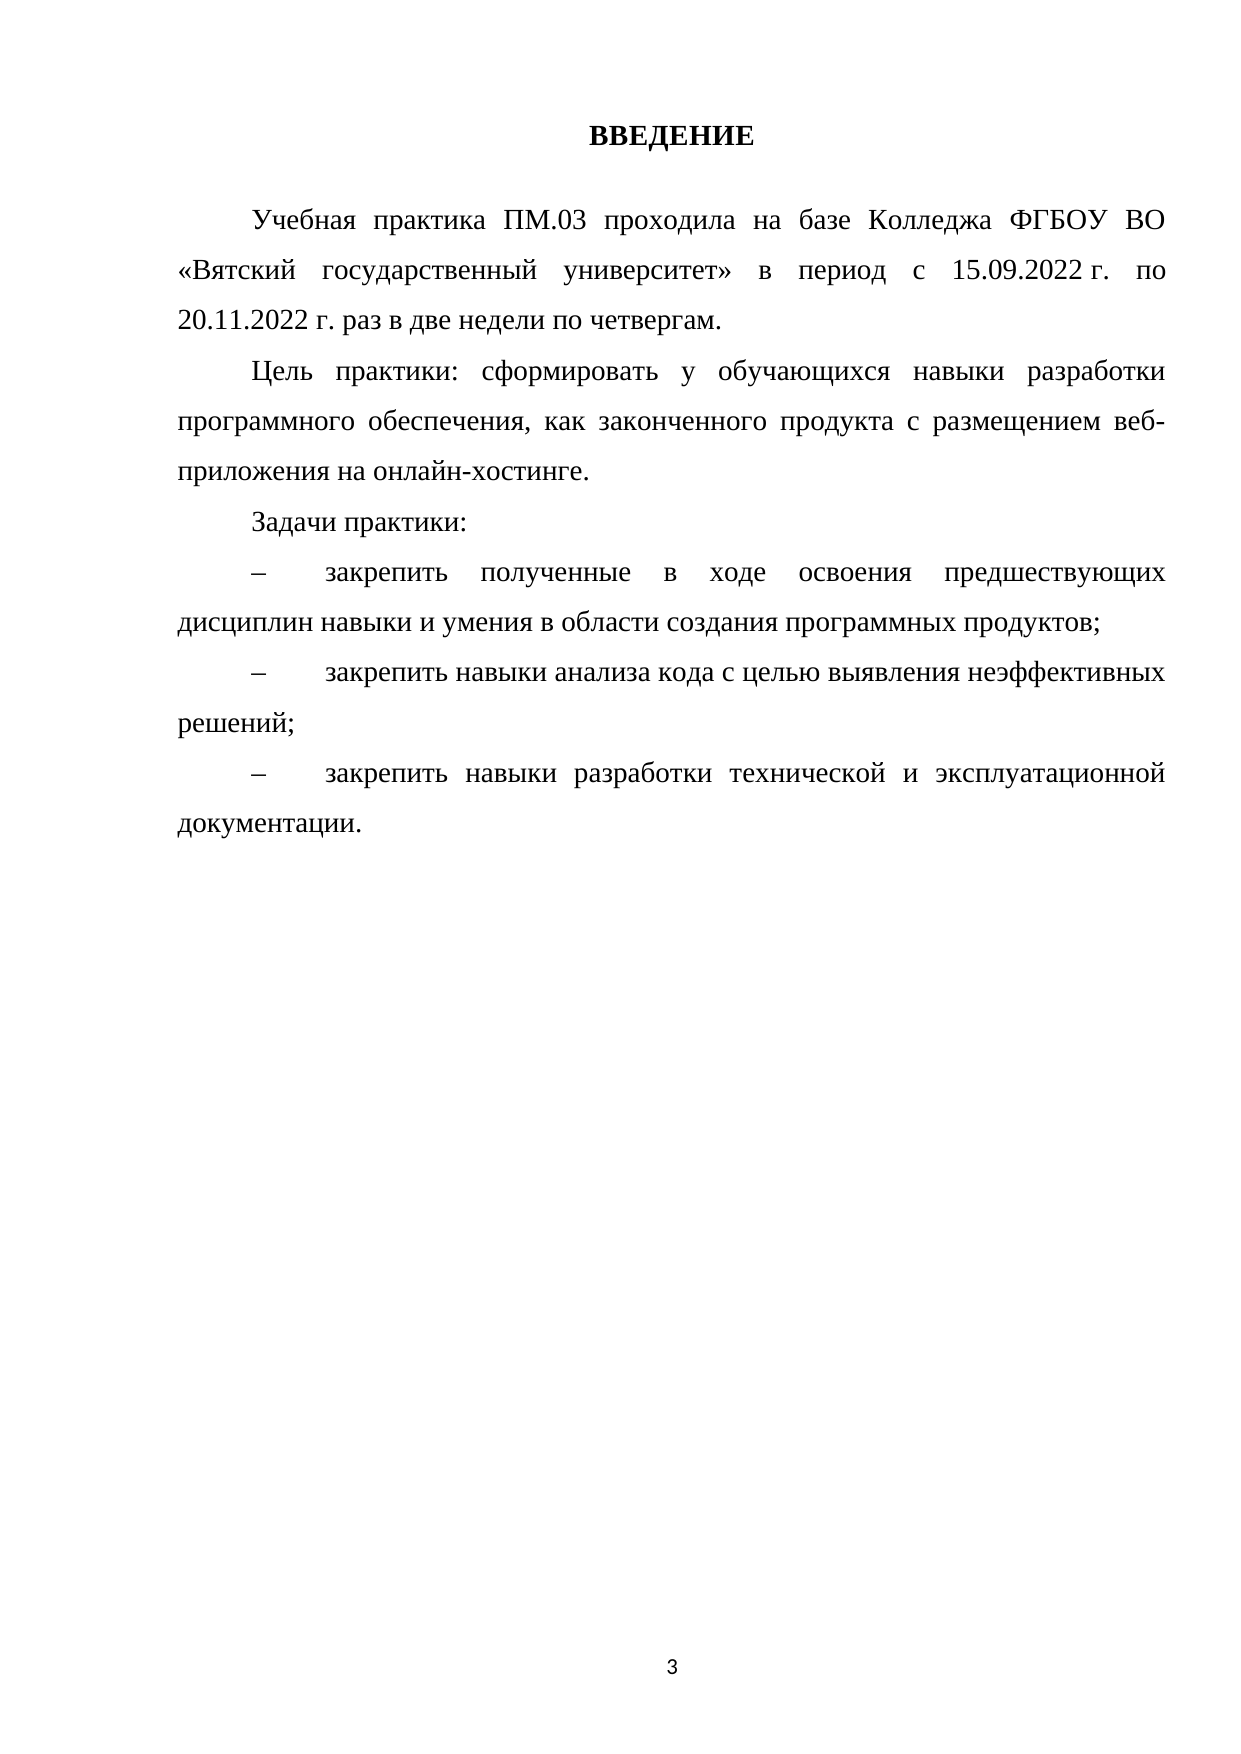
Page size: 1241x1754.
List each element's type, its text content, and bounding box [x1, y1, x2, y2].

text Учебная практика ПМ.03 проходила на базе Колледжа ФГБОУ ВО «Вятский государственный университет» в период с 15.09.2022 г. по 20.11.2022 г. раз в две недели по четвергам. [177, 202, 1166, 336]
text Задачи практики: [177, 504, 1166, 537]
text – закрепить навыки анализа кода с целью выявления неэффективных решений; [177, 654, 1166, 738]
subtitle ВВЕДЕНИЕ [177, 118, 1166, 152]
text – закрепить полученные в ходе освоения предшествующих дисциплин навыки и умения в области создания программных продуктов; [177, 554, 1166, 638]
text Цель практики: сформировать у обучающихся навыки разработки программного обеспечения, как законченного продукта с размещением веб-приложения на онлайн-хостинге. [177, 353, 1166, 487]
text – закрепить навыки разработки технической и эксплуатационной документации. [177, 755, 1166, 839]
